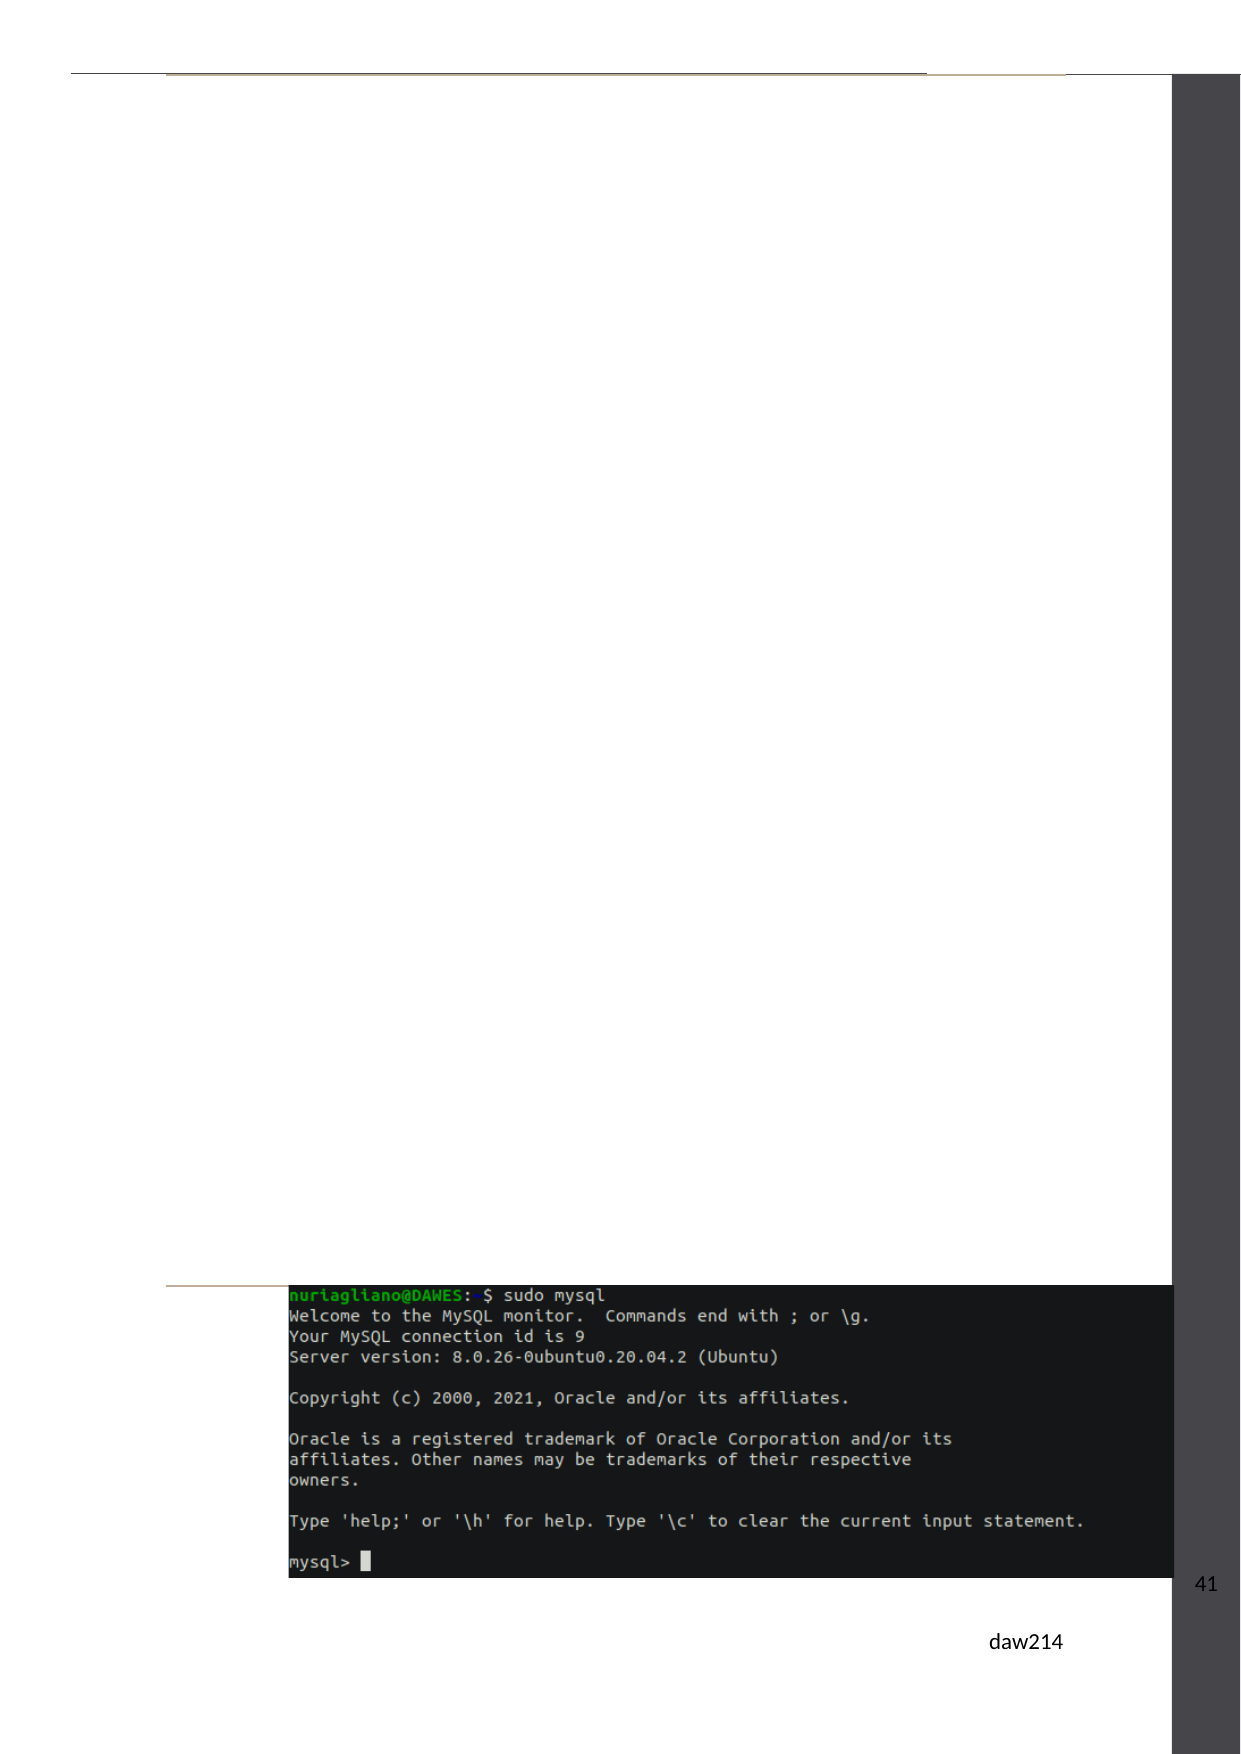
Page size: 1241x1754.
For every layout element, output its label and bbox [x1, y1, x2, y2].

picture [288, 1285, 1175, 1578]
